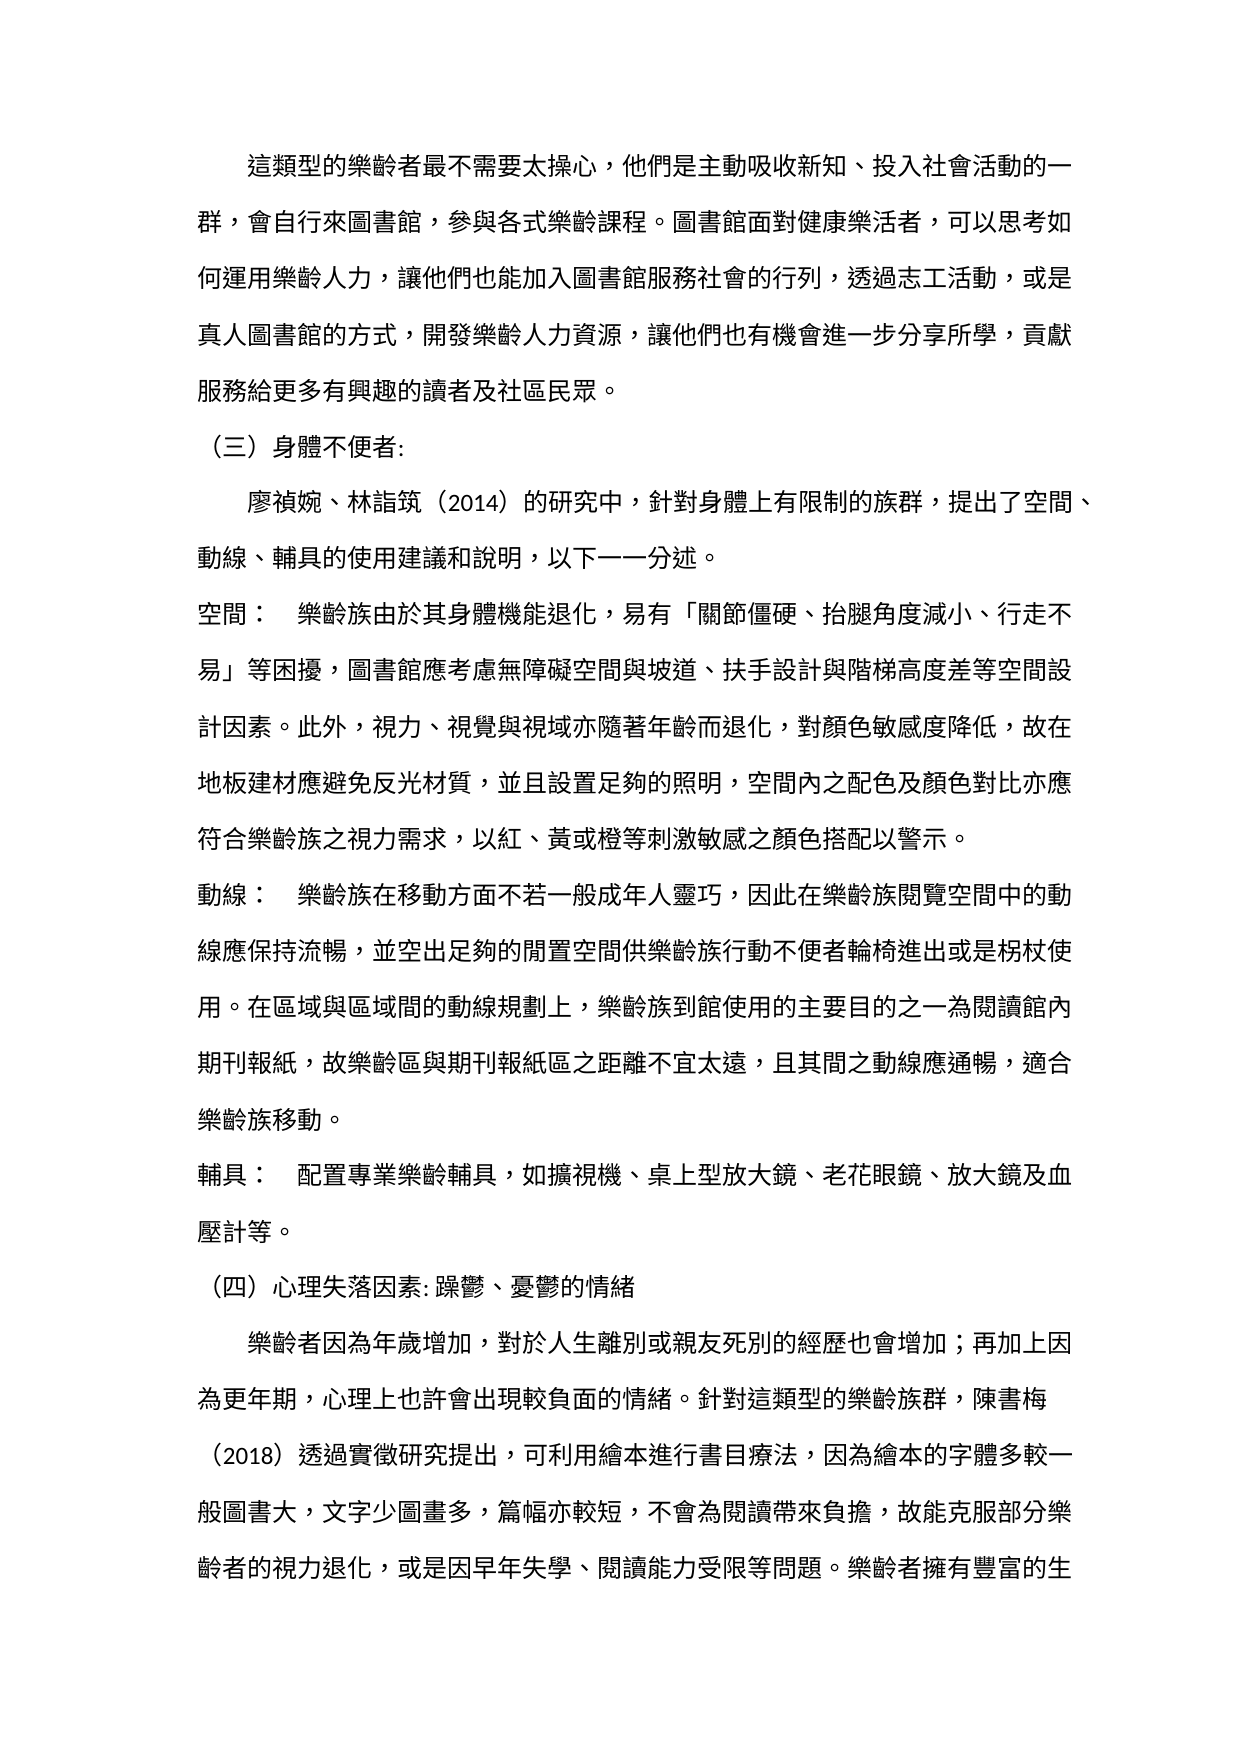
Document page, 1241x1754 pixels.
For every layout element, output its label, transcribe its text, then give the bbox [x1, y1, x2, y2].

text 空間： 樂齡族由於其身體機能退化，易有「關節僵硬、抬腿角度減小、行走不易」等困擾，圖書館應考慮無障礙空間與坡道、扶手設計與階梯高度差等空間設計因素。此外，視力、視覺與視域亦隨著年齡而退化，對顏色敏感度降低，故在地板建材應避免反光材質，並且設置足夠的照明，空間內之配色及顏色對比亦應符合樂齡族之視力需求，以紅、黃或橙等刺激敏感之顏色搭配以警示。 [198, 594, 1092, 856]
text 動線： 樂齡族在移動方面不若一般成年人靈巧，因此在樂齡族閱覽空間中的動線應保持流暢，並空出足夠的閒置空間供樂齡族行動不便者輪椅進出或是柺杖使用。在區域與區域間的動線規劃上，樂齡族到館使用的主要目的之一為閱讀館內期刊報紙，故樂齡區與期刊報紙區之距離不宜太遠，且其間之動線應通暢，適合樂齡族移動。 [198, 874, 1092, 1137]
text 這類型的樂齡者最不需要太操心，他們是主動吸收新知、投入社會活動的一群，會自行來圖書館，參與各式樂齡課程。圖書館面對健康樂活者，可以思考如何運用樂齡人力，讓他們也能加入圖書館服務社會的行列，透過志工活動，或是真人圖書館的方式，開發樂齡人力資源，讓他們也有機會進一步分享所學，貢獻服務給更多有興趣的讀者及社區民眾。 [198, 146, 1092, 408]
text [198, 1323, 1092, 1585]
text 廖禎婉、林詣筑（2014）的研究中，針對身體上有限制的族群，提出了空間、動線、輔具的使用建議和說明，以下一一分述。 [198, 482, 1092, 576]
text （四）心理失落因素: 躁鬱、憂鬱的情緒 [198, 1267, 1092, 1304]
text （三）身體不便者: [198, 426, 1092, 464]
text 輔具： 配置專業樂齡輔具，如擴視機、桌上型放大鏡、老花眼鏡、放大鏡及血壓計等。 [198, 1155, 1092, 1249]
